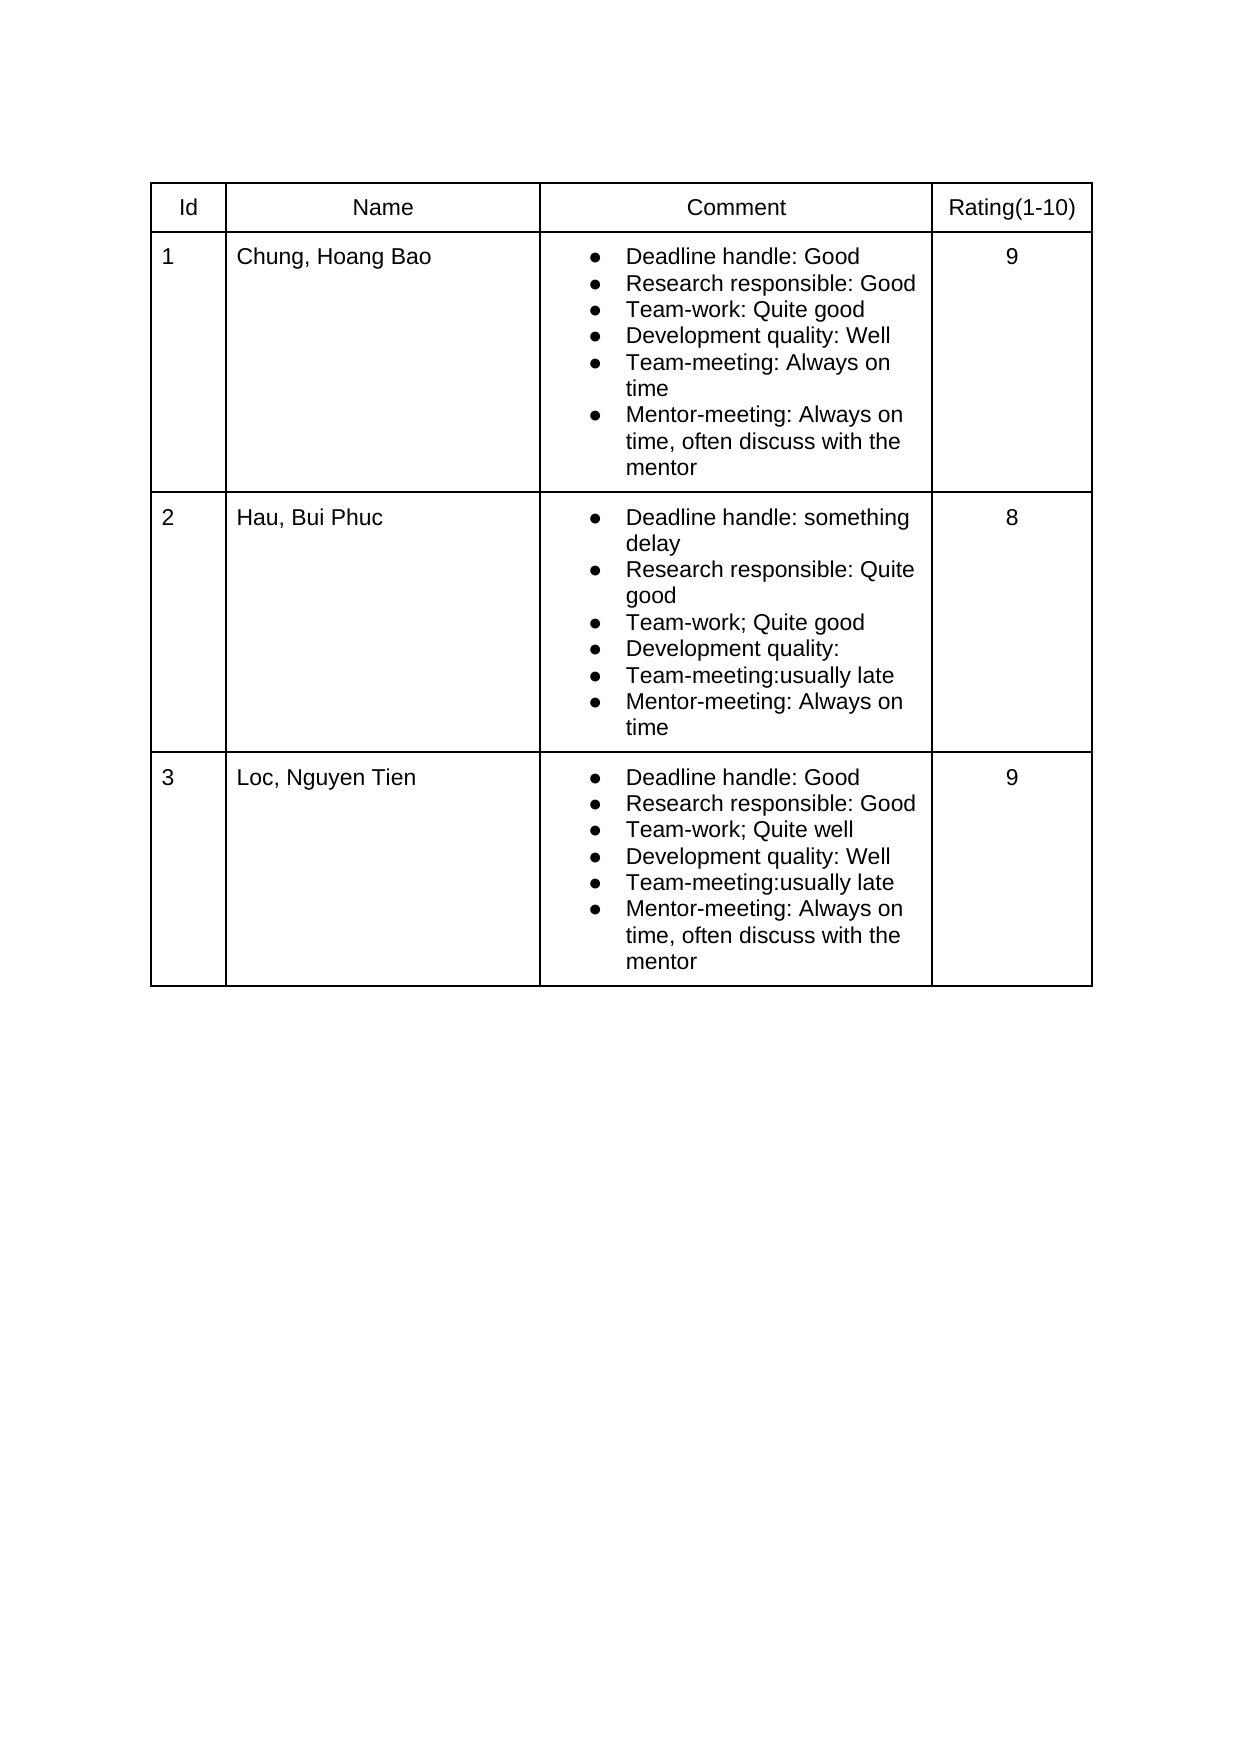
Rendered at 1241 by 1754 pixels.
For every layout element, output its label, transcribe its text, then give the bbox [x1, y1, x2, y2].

table_cell Loc, Nguyen Tien [227, 753, 539, 985]
table_cell 1 [152, 233, 225, 491]
table_header Id [152, 184, 225, 231]
table_cell 9 [933, 233, 1091, 491]
table_header Comment [541, 184, 931, 231]
table_cell Deadline handle: Good Research responsible: Good Team-work: Quite good Development quality: Well Team-meeting: Always on time Mentor-meeting: Always on time, often discuss with the mentor [541, 233, 931, 491]
table_header Name [227, 184, 539, 231]
table_cell Hau, Bui Phuc [227, 493, 539, 751]
table_cell Deadline handle: Good Research responsible: Good Team-work; Quite well Development quality: Well Team-meeting:usually late Mentor-meeting: Always on time, often discuss with the mentor [541, 753, 931, 985]
table_cell Deadline handle: something delay Research responsible: Quite good Team-work; Quite good Development quality: Team-meeting:usually late Mentor-meeting: Always on time [541, 493, 931, 751]
table_cell 2 [152, 493, 225, 751]
table_cell 9 [933, 753, 1091, 985]
table_cell 8 [933, 493, 1091, 751]
table_header Rating(1-10) [933, 184, 1091, 231]
table_cell Chung, Hoang Bao [227, 233, 539, 491]
table_cell 3 [152, 753, 225, 985]
